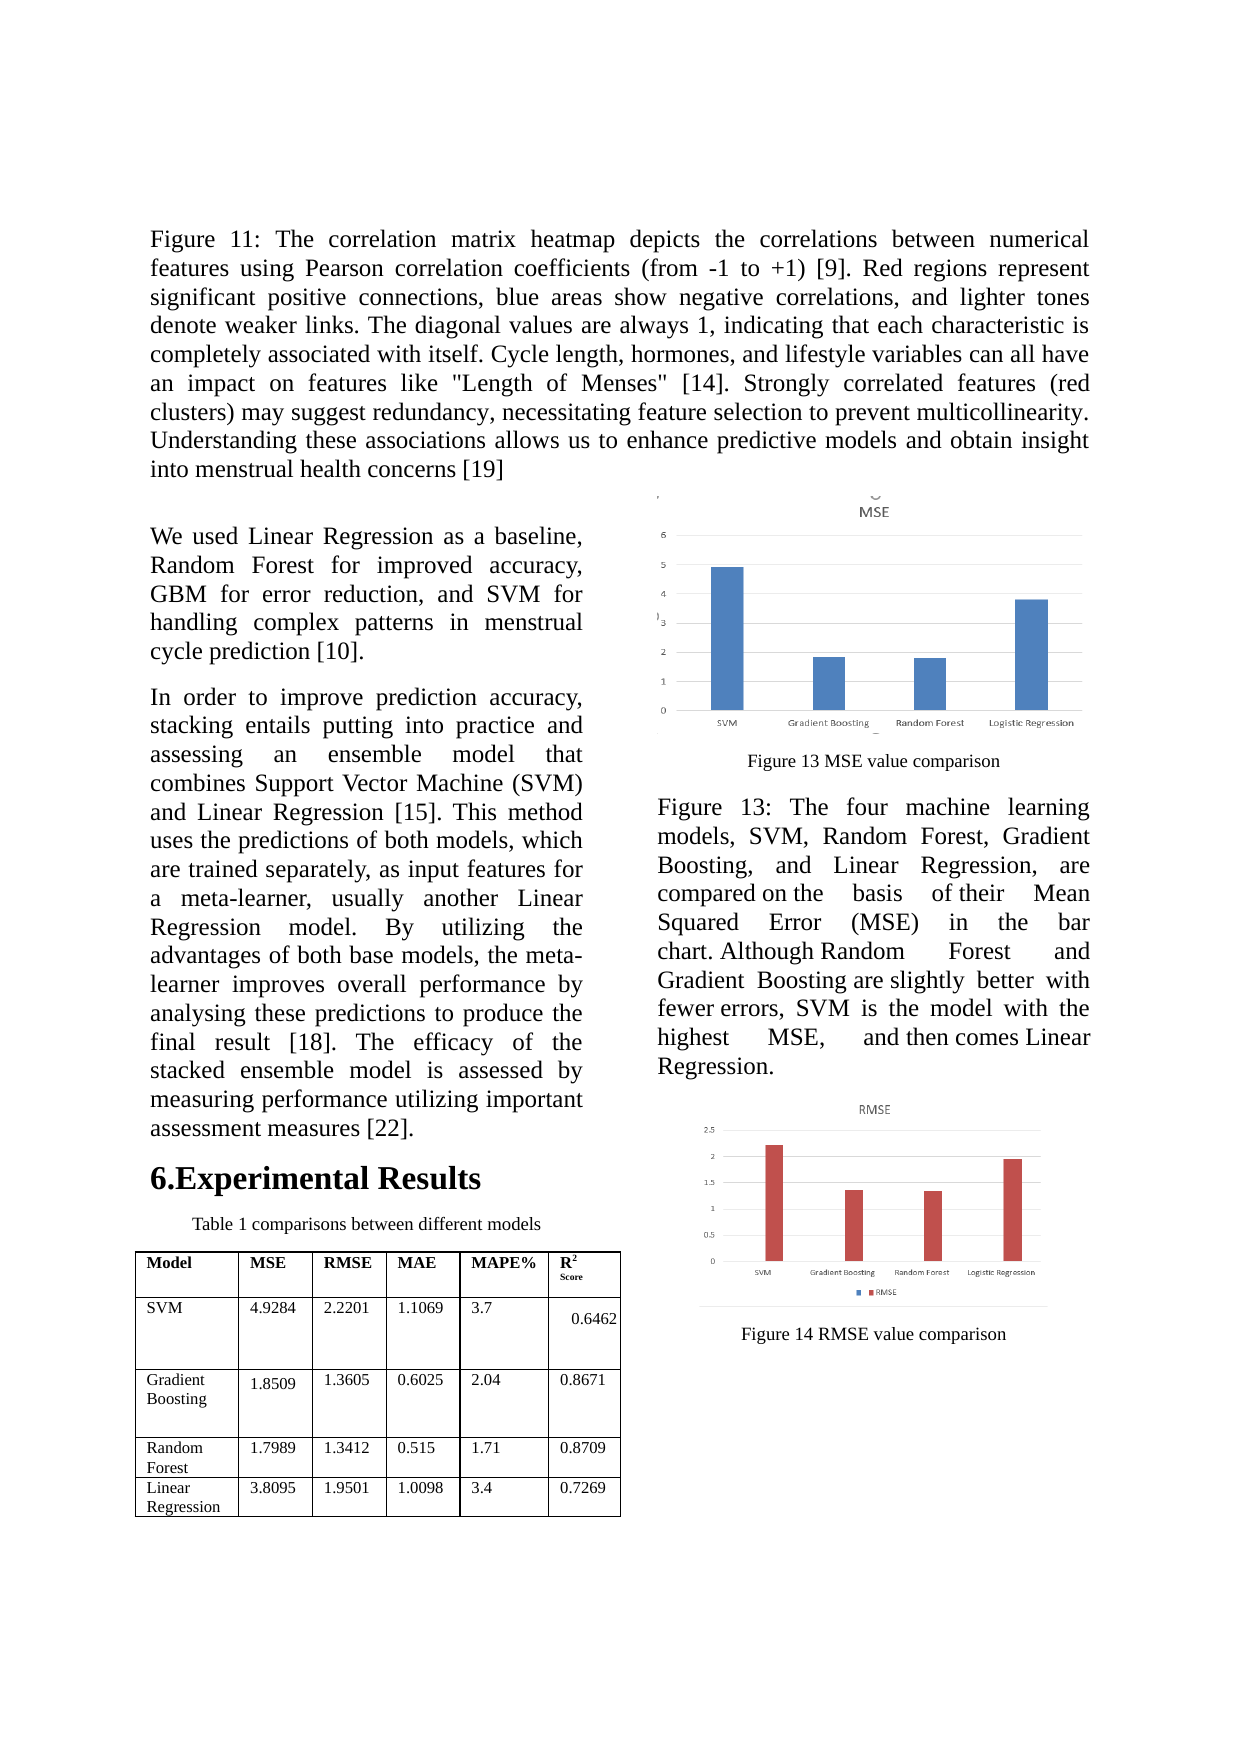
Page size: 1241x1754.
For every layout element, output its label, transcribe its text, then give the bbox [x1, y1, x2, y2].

table_cell 1.3605 [313, 1370, 386, 1437]
picture [657, 496, 1091, 734]
table_cell 2.2201 [313, 1298, 386, 1368]
table_header MSE [239, 1253, 312, 1297]
table_cell 0.8709 [549, 1438, 620, 1477]
text Figure 14 RMSE value comparison [657, 1323, 1090, 1344]
table_cell 1.0098 [387, 1478, 459, 1516]
table_header MAPE% [461, 1253, 548, 1297]
table_cell 1.3412 [313, 1438, 386, 1477]
table_cell 3.4 [461, 1478, 548, 1516]
table_cell 0.6025 [387, 1370, 459, 1437]
text Figure 13: The four machine learning models, SVM, Random Forest, Gradient Boosting, and Linear Regression, are compared on the basis of their Mean Squared Error (MSE) in the bar chart. Although Random Forest and Gradient Boosting are slightly better with fewer errors, SVM is the model with the highest MSE, and then comes Linear Regression. [657, 792, 1090, 1080]
table_header Model [136, 1253, 238, 1297]
text We used Linear Regression as a baseline, Random Forest for improved accuracy, GBM for error reduction, and SVM for handling complex patterns in menstrual cycle prediction [10]. [150, 521, 583, 665]
table_header MAE [387, 1253, 459, 1297]
table_cell 1.9501 [313, 1478, 386, 1516]
table_cell 1.7989 [239, 1438, 312, 1477]
table_cell SVM [136, 1298, 238, 1368]
table_cell 0.7269 [549, 1478, 620, 1516]
table_header RMSE [313, 1253, 386, 1297]
table_cell 1.1069 [387, 1298, 459, 1368]
table_cell 1.71 [461, 1438, 548, 1477]
table_cell Gradient Boosting [136, 1370, 238, 1437]
table_cell Linear Regression [136, 1478, 238, 1516]
text 6.Experimental Results [150, 1158, 583, 1197]
table_cell 4.9284 [239, 1298, 312, 1368]
picture [699, 1096, 1048, 1307]
text Figure 13 MSE value comparison [657, 750, 1090, 771]
text Table 1 comparisons between different models [150, 1213, 583, 1235]
text In order to improve prediction accuracy, stacking entails putting into practice and assessing an ensemble model that combines Support Vector Machine (SVM) and Linear Regression [15]. This method uses the predictions of both models, which are trained separately, as input features for a meta-learner, usually another Linear Regression model. By utilizing the advantages of both base models, the meta-learner improves overall performance by analysing these predictions to produce the final result [18]. The efficacy of the stacked ensemble model is assessed by measuring performance utilizing important assessment measures [22]. [150, 682, 583, 1142]
table_cell 3.7 [461, 1298, 548, 1368]
table_cell 1.8509 [239, 1370, 312, 1437]
table_cell 3.8095 [239, 1478, 312, 1516]
table_header R2 Score [549, 1253, 620, 1297]
table_cell 0.515 [387, 1438, 459, 1477]
table_cell [549, 1298, 620, 1368]
text Figure 11: The correlation matrix heatmap depicts the correlations between numerical features using Pearson correlation coefficients (from -1 to +1) [9]. Red regions represent significant positive connections, blue areas show negative correlations, and lighter tones denote weaker links. The diagonal values are always 1, indicating that each characteristic is completely associated with itself. Cycle length, hormones, and lifestyle variables can all have an impact on features like "Length of Menses" [14]. Strongly correlated features (red clusters) may suggest redundancy, necessitating feature selection to prevent multicollinearity. Understanding these associations allows us to enhance predictive models and obtain insight into menstrual health concerns [19] [150, 224, 1090, 483]
table_cell 2.04 [461, 1370, 548, 1437]
table_cell Random Forest [136, 1438, 238, 1477]
table_cell 0.8671 [549, 1370, 620, 1437]
